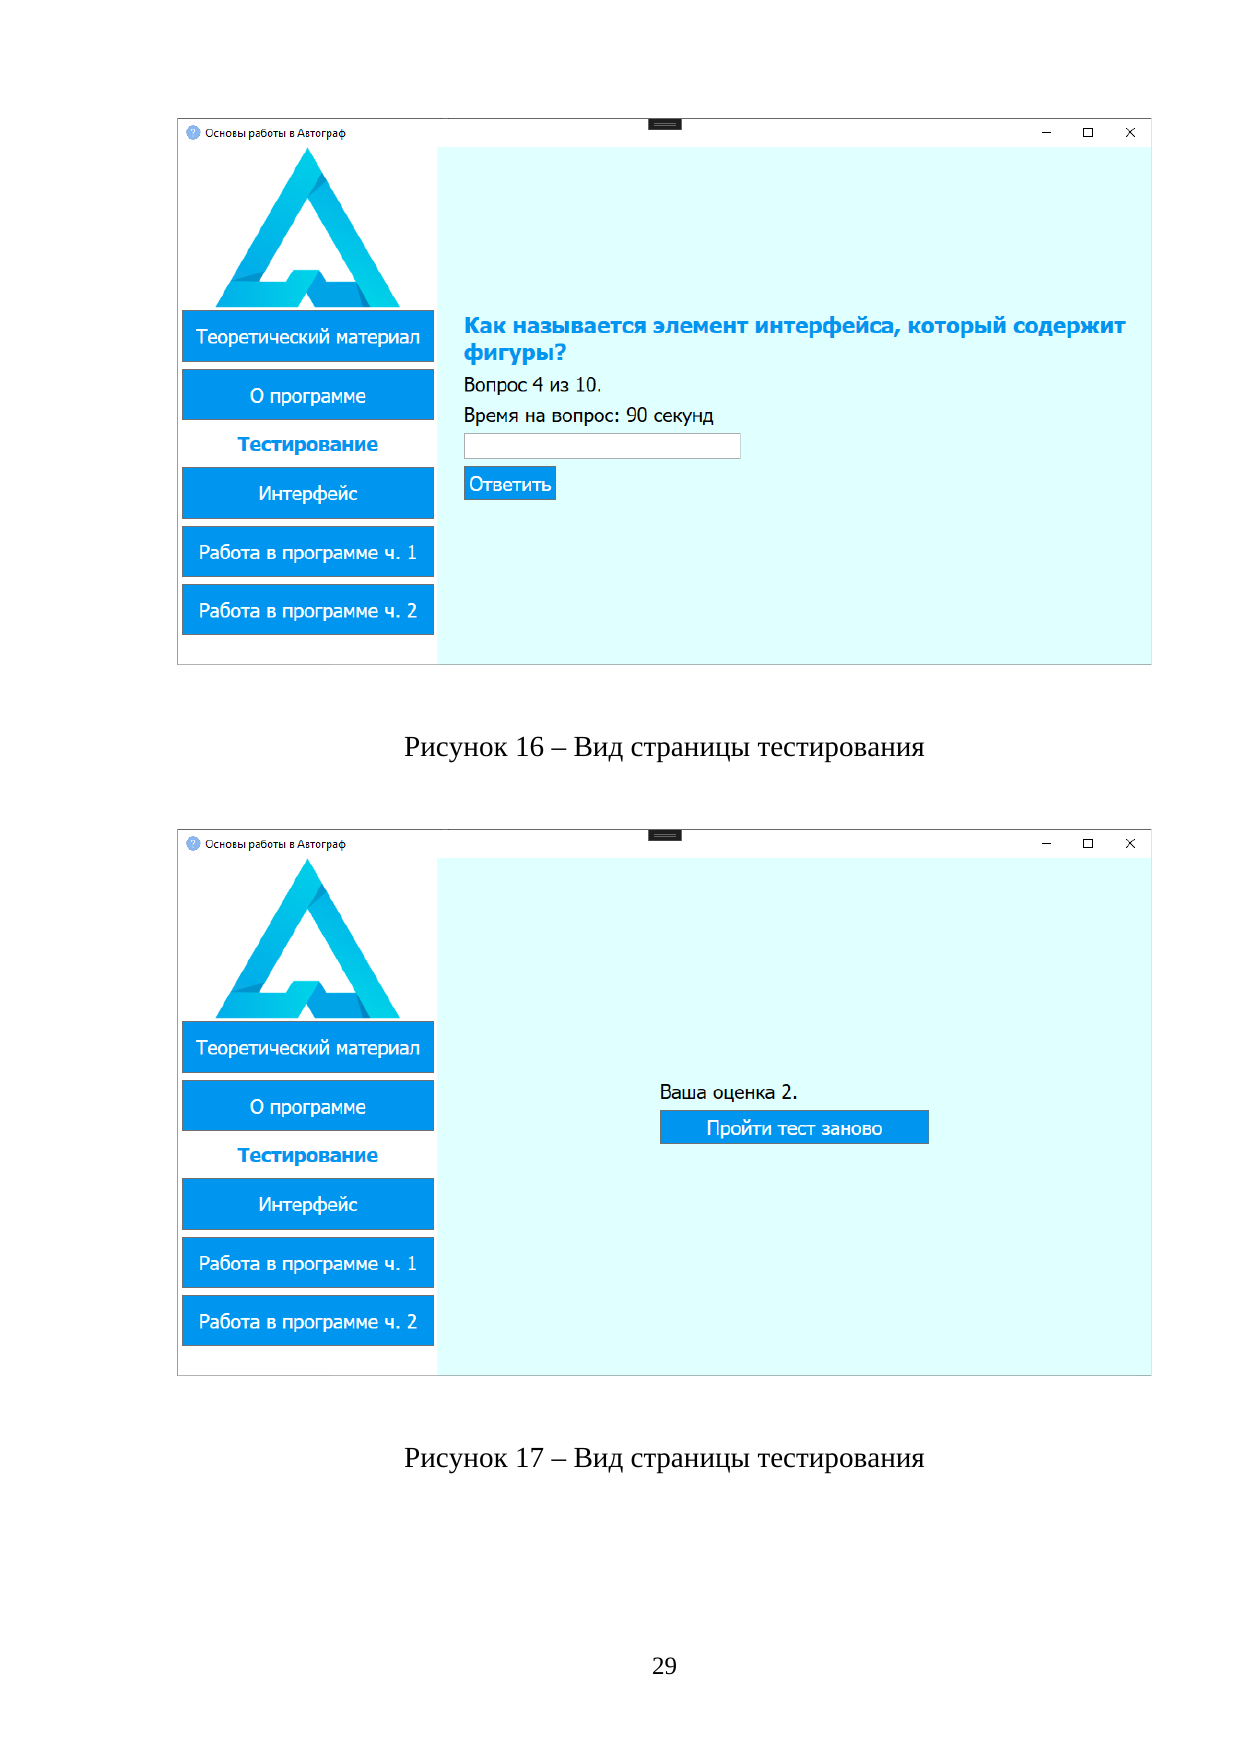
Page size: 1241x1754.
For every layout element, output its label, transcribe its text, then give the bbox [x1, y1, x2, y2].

picture [177, 829, 1152, 1376]
text Вид страницы тестирования [177, 729, 1152, 762]
text Вид страницы тестирования [177, 1440, 1152, 1474]
picture [177, 118, 1152, 665]
